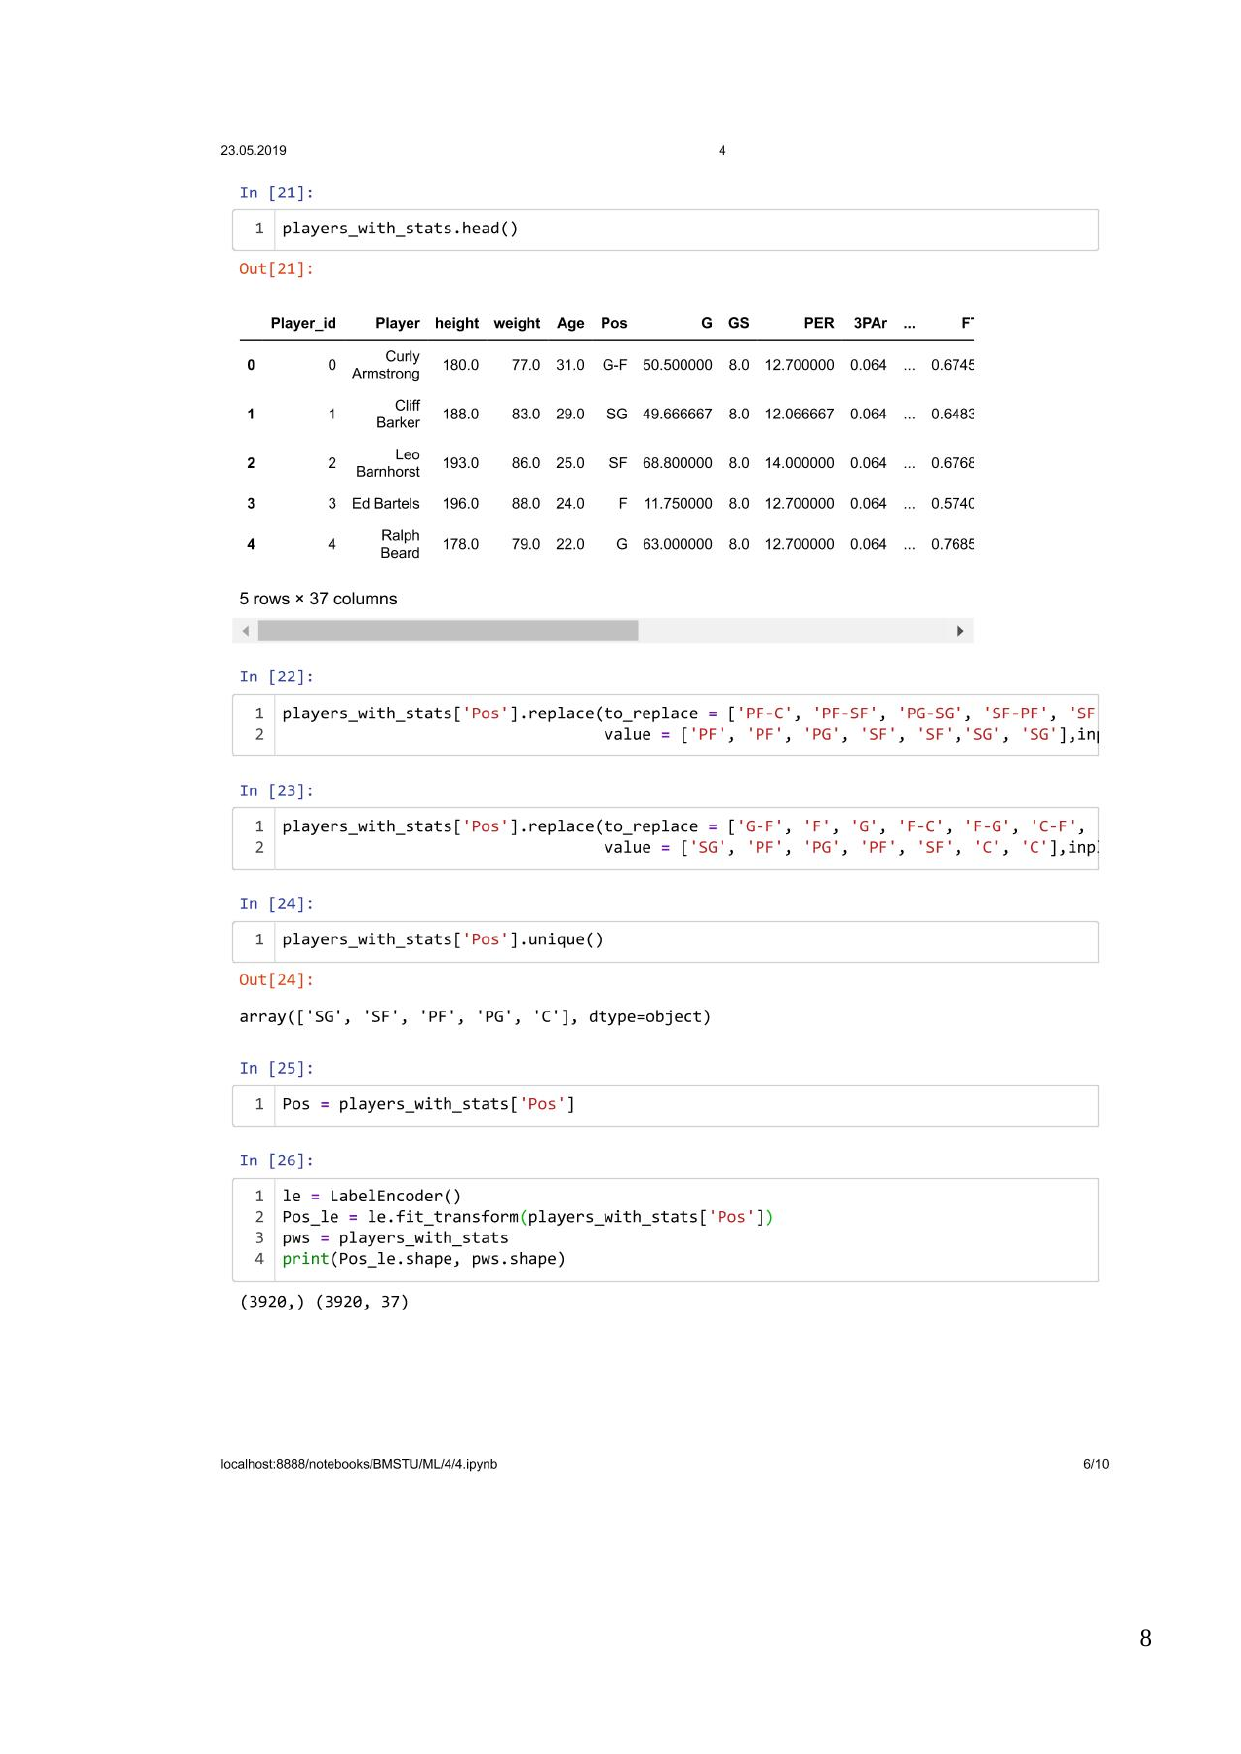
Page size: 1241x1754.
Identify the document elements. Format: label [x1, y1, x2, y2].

picture [177, 118, 1152, 1496]
